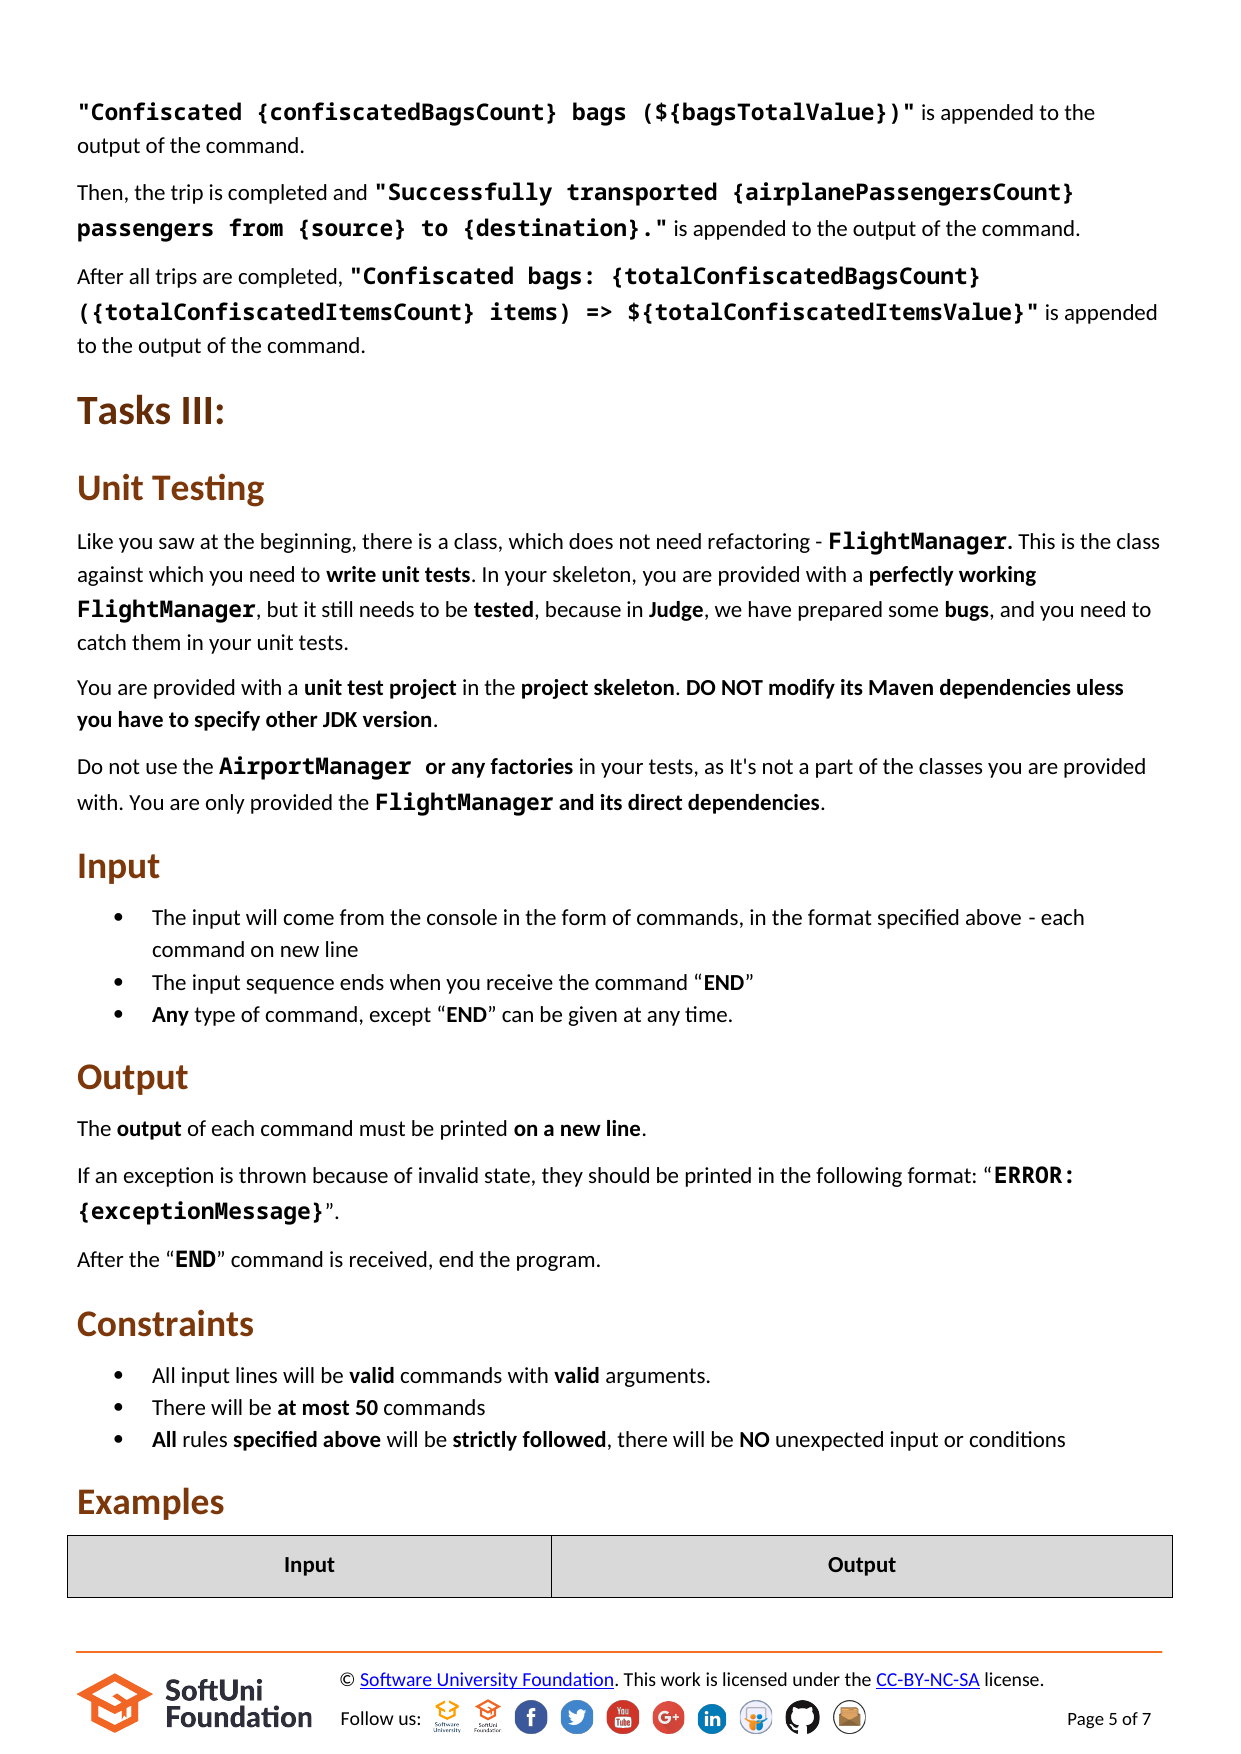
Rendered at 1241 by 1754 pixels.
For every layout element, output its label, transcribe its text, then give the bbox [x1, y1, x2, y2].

subtitle Output [77, 1053, 1163, 1099]
text Then, the trip is completed and "Successfully transported {airplanePassengersCount} passengers from {source} to {destination}." is appended to the output of the command. [77, 176, 1163, 243]
list There will be at most 50 commands [114, 1393, 1163, 1421]
table_header Output [552, 1536, 1172, 1597]
list The input sequence ends when you receive the command “END” [114, 968, 1163, 996]
picture [739, 1700, 773, 1734]
picture [652, 1701, 685, 1734]
subtitle Unit Testing [77, 463, 1163, 509]
subtitle Examples [77, 1478, 1163, 1524]
subtitle Tasks III: [77, 384, 1163, 435]
picture [718, 1725, 727, 1734]
picture [76, 1673, 312, 1733]
subtitle Input [77, 842, 1163, 888]
list The input will come from the console in the form of commands, in the format specified above - each command on new line [114, 903, 1163, 964]
picture [514, 1700, 548, 1734]
text Like you saw at the beginning, there is а class, which does not need refactoring - FlightManager. This is the class against which you need to write unit tests. In your skeleton, you are provided with a perfectly working FlightManager, but it still needs to be tested, because in Judge, we have prepared some bugs, and you need to catch them in your unit tests. [77, 524, 1163, 656]
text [77, 95, 1163, 159]
picture [833, 1700, 866, 1734]
text The output of each command must be printed on a new line. [77, 1114, 1163, 1142]
picture [474, 1699, 502, 1734]
picture [697, 1704, 706, 1713]
list All rules specified above will be strictly followed, there will be NO unexpected input or conditions [114, 1425, 1163, 1453]
table_header Input [68, 1536, 551, 1597]
text Do not use the AirportManager or any factories in your tests, as It's not a part of the classes you are provided with. You are only provided the FlightManager and its direct dependencies. [77, 750, 1163, 817]
list Any type of command, except “END” can be given at any time. [114, 1000, 1163, 1028]
picture [697, 1725, 706, 1734]
picture [560, 1700, 594, 1734]
picture [718, 1704, 727, 1713]
text After the “END” command is received, end the program. [77, 1243, 1163, 1274]
list All input lines will be valid commands with valid arguments. [114, 1361, 1163, 1389]
picture [433, 1700, 461, 1734]
picture [711, 1716, 720, 1725]
text You are provided with a unit test project in the project skeleton. DO NOT modify its Maven dependencies uless you have to specify other JDK version. [77, 673, 1163, 733]
picture [606, 1700, 640, 1734]
text If an exception is thrown because of invalid state, they should be printed in the following format: “ERROR: {exceptionMessage}”. [77, 1159, 1163, 1226]
text After all trips are completed, "Confiscated bags: {totalConfiscatedBagsCount} ({totalConfiscatedItemsCount} items) => ${totalConfiscatedItemsValue}" is appended to the output of the command. [77, 260, 1163, 359]
picture [785, 1700, 820, 1734]
subtitle Constraints [77, 1300, 1163, 1346]
